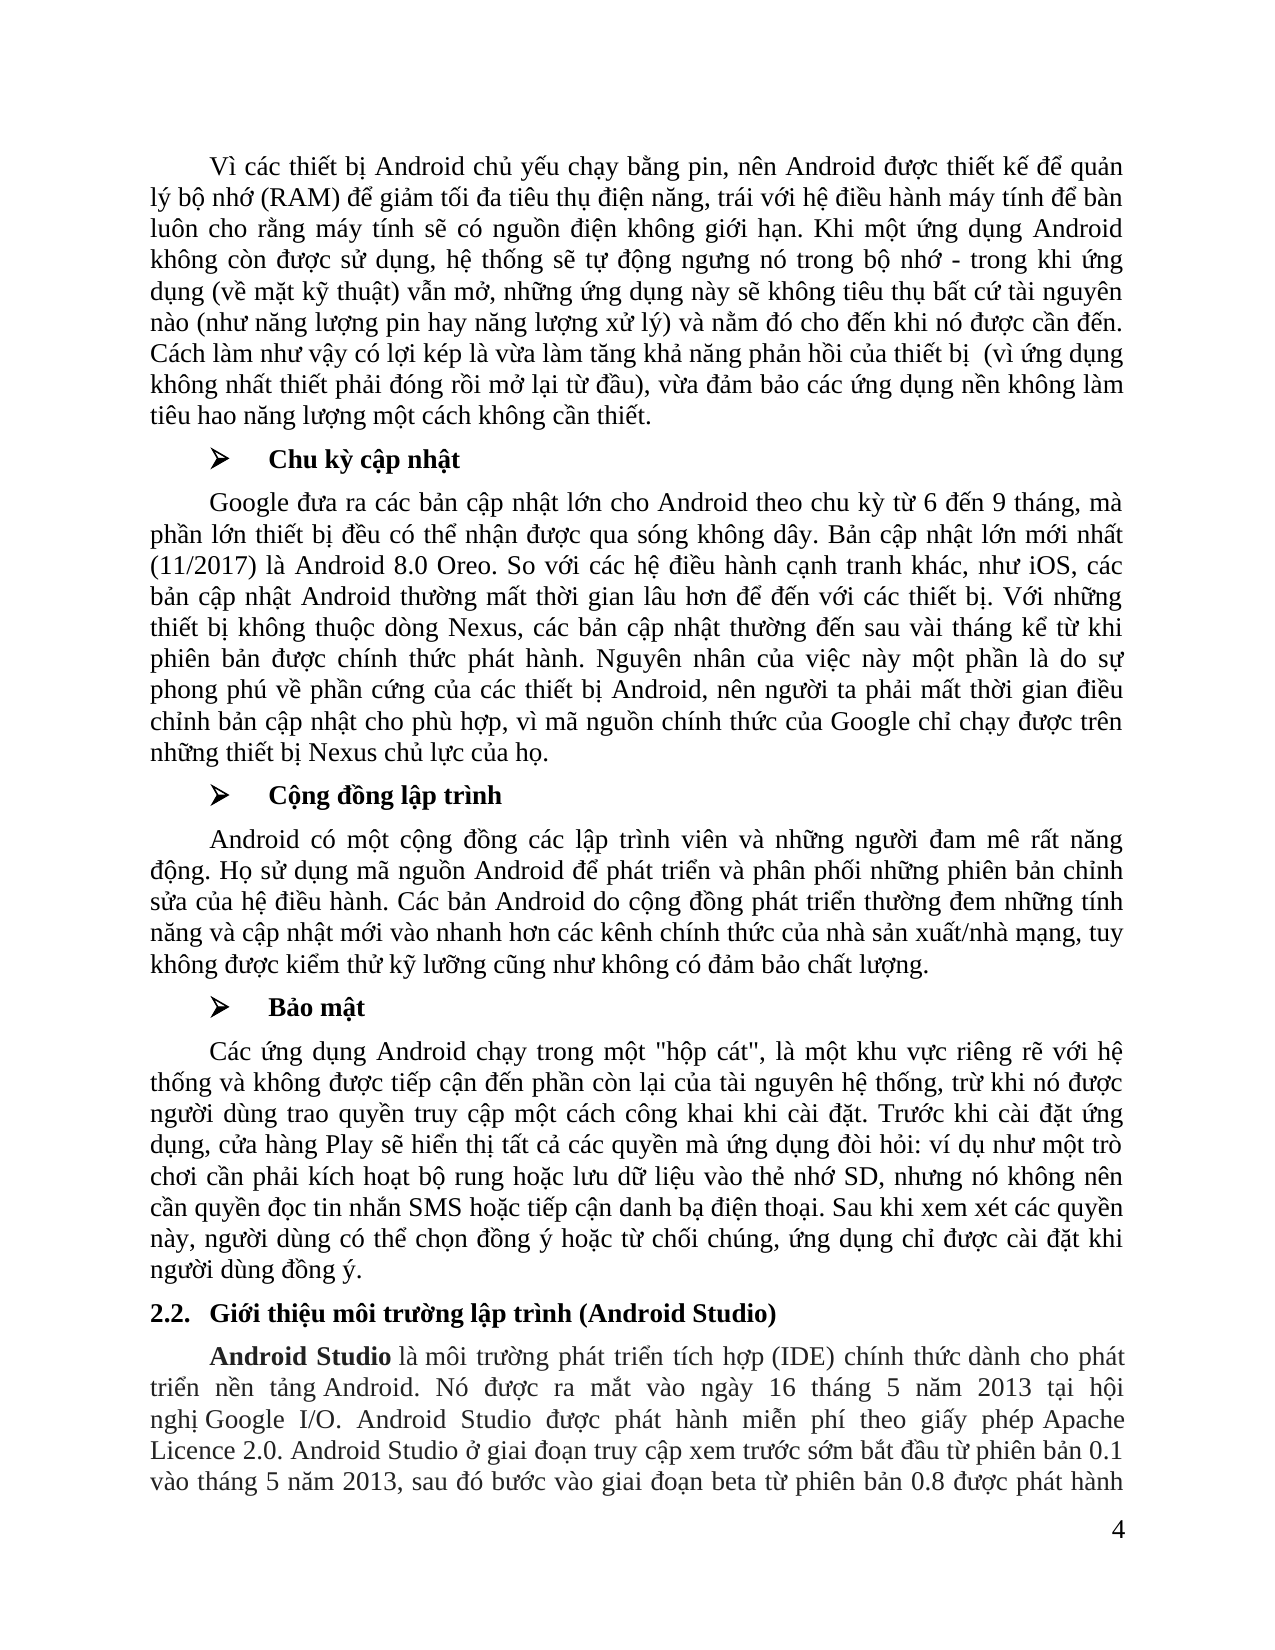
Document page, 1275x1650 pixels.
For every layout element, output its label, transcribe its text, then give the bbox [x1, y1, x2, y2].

list Bảo mật [150, 991, 1125, 1023]
list Cộng đồng lập trình [150, 779, 1125, 811]
list Chu kỳ cập nhật [150, 443, 1125, 474]
text Vì các thiết bị Android chủ yếu chạy bằng pin, nên Android được thiết kế để quản lý bộ nhớ (RAM) để giảm tối đa tiêu thụ điện năng, trái với hệ điều hành máy tính để bàn luôn cho rằng máy tính sẽ có nguồn điện không giới hạn. Khi một ứng dụng Android không còn được sử dụng, hệ thống sẽ tự động ngưng nó trong bộ nhớ - trong khi ứng dụng (về mặt kỹ thuật) vẫn mở, những ứng dụng này sẽ không tiêu thụ bất cứ tài nguyên nào (như năng lượng pin hay năng lượng xử lý) và nằm đó cho đến khi nó được cần đến. Cách làm như vậy có lợi kép là vừa làm tăng khả năng phản hồi của thiết bị (vì ứng dụng không nhất thiết phải đóng rồi mở lại từ đầu), vừa đảm bảo các ứng dụng nền không làm tiêu hao năng lượng một cách không cần thiết. [150, 150, 1125, 430]
text Google đưa ra các bản cập nhật lớn cho Android theo chu kỳ từ 6 đến 9 tháng, mà phần lớn thiết bị đều có thể nhận được qua sóng không dây. Bản cập nhật lớn mới nhất (11/2017) là Android 8.0 Oreo. So với các hệ điều hành cạnh tranh khác, như iOS, các bản cập nhật Android thường mất thời gian lâu hơn để đến với các thiết bị. Với những thiết bị không thuộc dòng Nexus, các bản cập nhật thường đến sau vài tháng kể từ khi phiên bản được chính thức phát hành. Nguyên nhân của việc này một phần là do sự phong phú về phần cứng của các thiết bị Android, nên người ta phải mất thời gian điều chỉnh bản cập nhật cho phù hợp, vì mã nguồn chính thức của Google chỉ chạy được trên những thiết bị Nexus chủ lực của họ. [150, 487, 1125, 767]
subtitle Giới thiệu môi trường lập trình (Android Studio) [150, 1297, 1125, 1328]
text Các ứng dụng Android chạy trong một "hộp cát", là một khu vực riêng rẽ với hệ thống và không được tiếp cận đến phần còn lại của tài nguyên hệ thống, trừ khi nó được người dùng trao quyền truy cập một cách công khai khi cài đặt. Trước khi cài đặt ứng dụng, cửa hàng Play sẽ hiển thị tất cả các quyền mà ứng dụng đòi hỏi: ví dụ như một trò chơi cần phải kích hoạt bộ rung hoặc lưu dữ liệu vào thẻ nhớ SD, nhưng nó không nên cần quyền đọc tin nhắn SMS hoặc tiếp cận danh bạ điện thoại. Sau khi xem xét các quyền này, người dùng có thể chọn đồng ý hoặc từ chối chúng, ứng dụng chỉ được cài đặt khi người dùng đồng ý. [150, 1035, 1125, 1284]
text Android có một cộng đồng các lập trình viên và những người đam mê rất năng động. Họ sử dụng mã nguồn Android để phát triển và phân phối những phiên bản chỉnh sửa của hệ điều hành. Các bản Android do cộng đồng phát triển thường đem những tính năng và cập nhật mới vào nhanh hơn các kênh chính thức của nhà sản xuất/nhà mạng, tuy không được kiểm thử kỹ lưỡng cũng như không có đảm bảo chất lượng. [150, 823, 1125, 979]
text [150, 1340, 1125, 1496]
